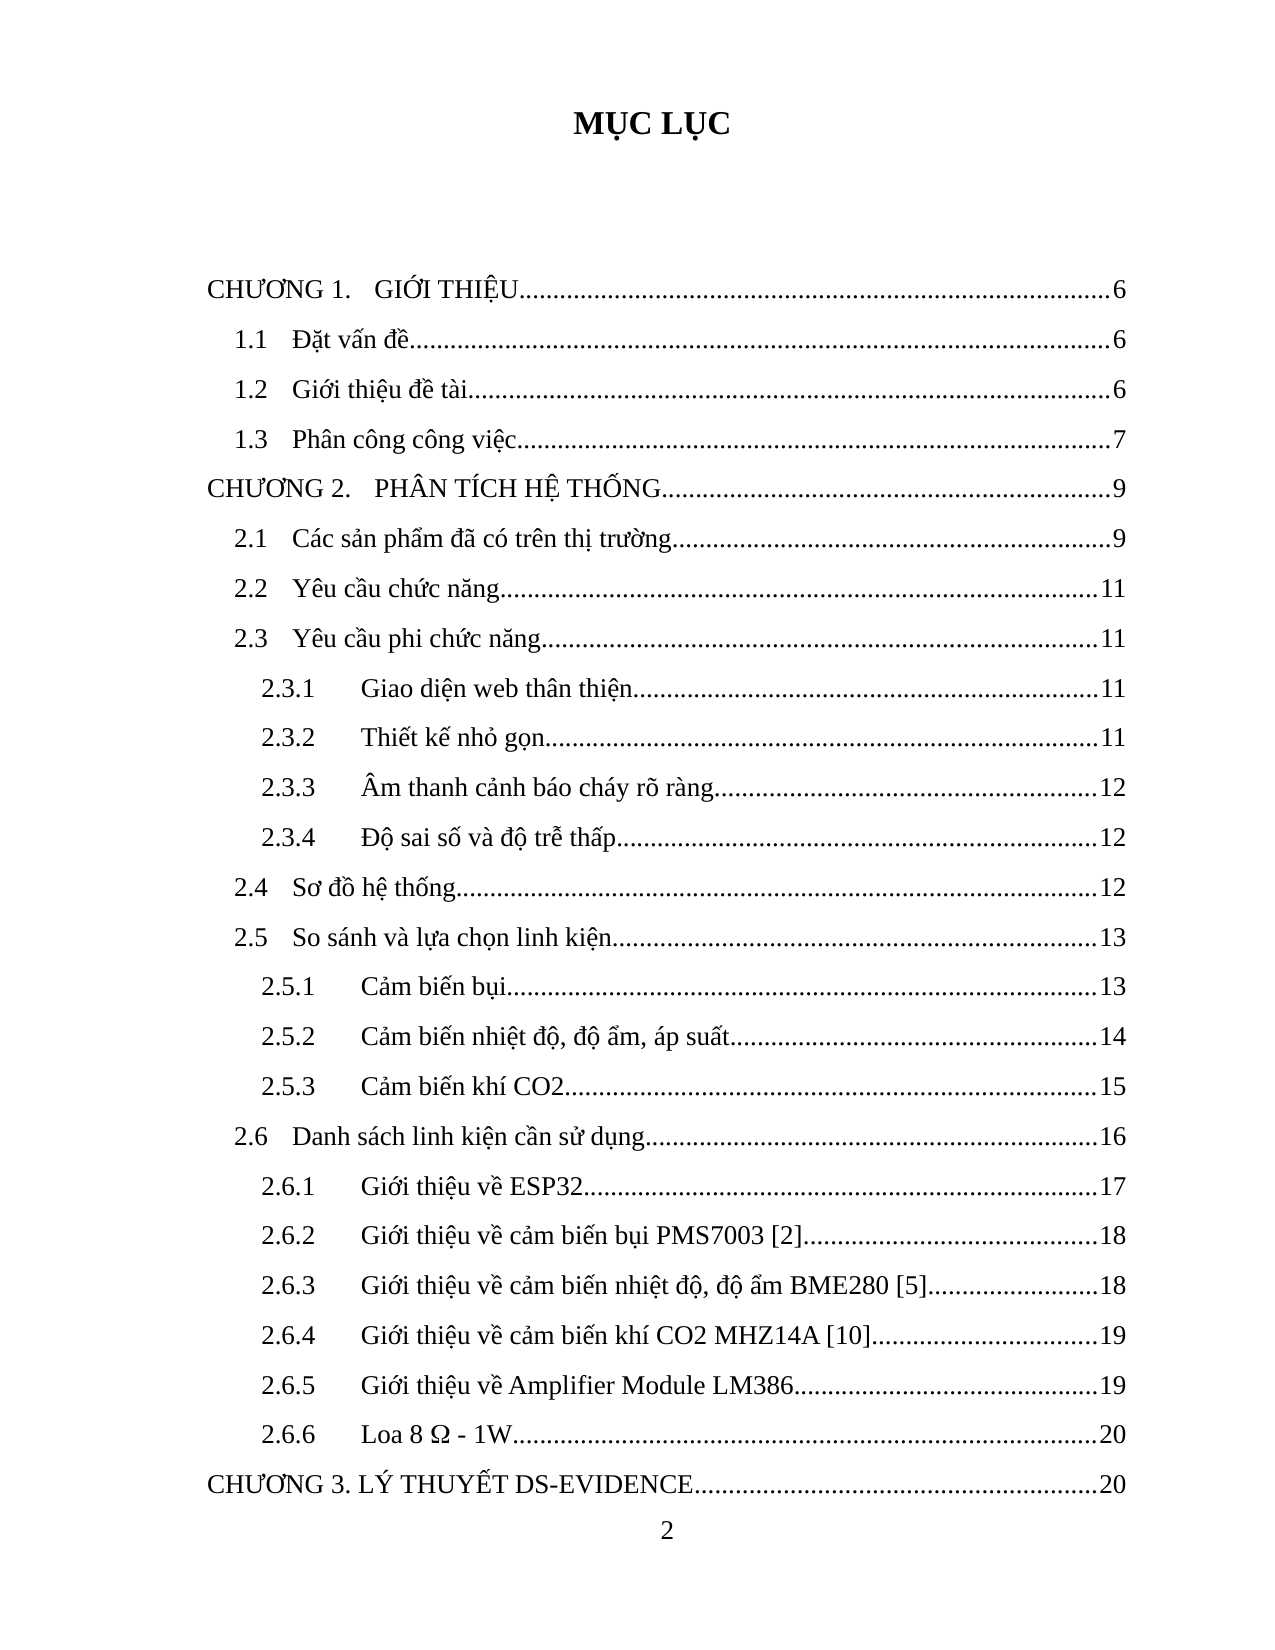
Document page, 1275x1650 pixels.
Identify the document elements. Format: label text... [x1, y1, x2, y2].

text MỤC LỤC [177, 103, 1127, 142]
